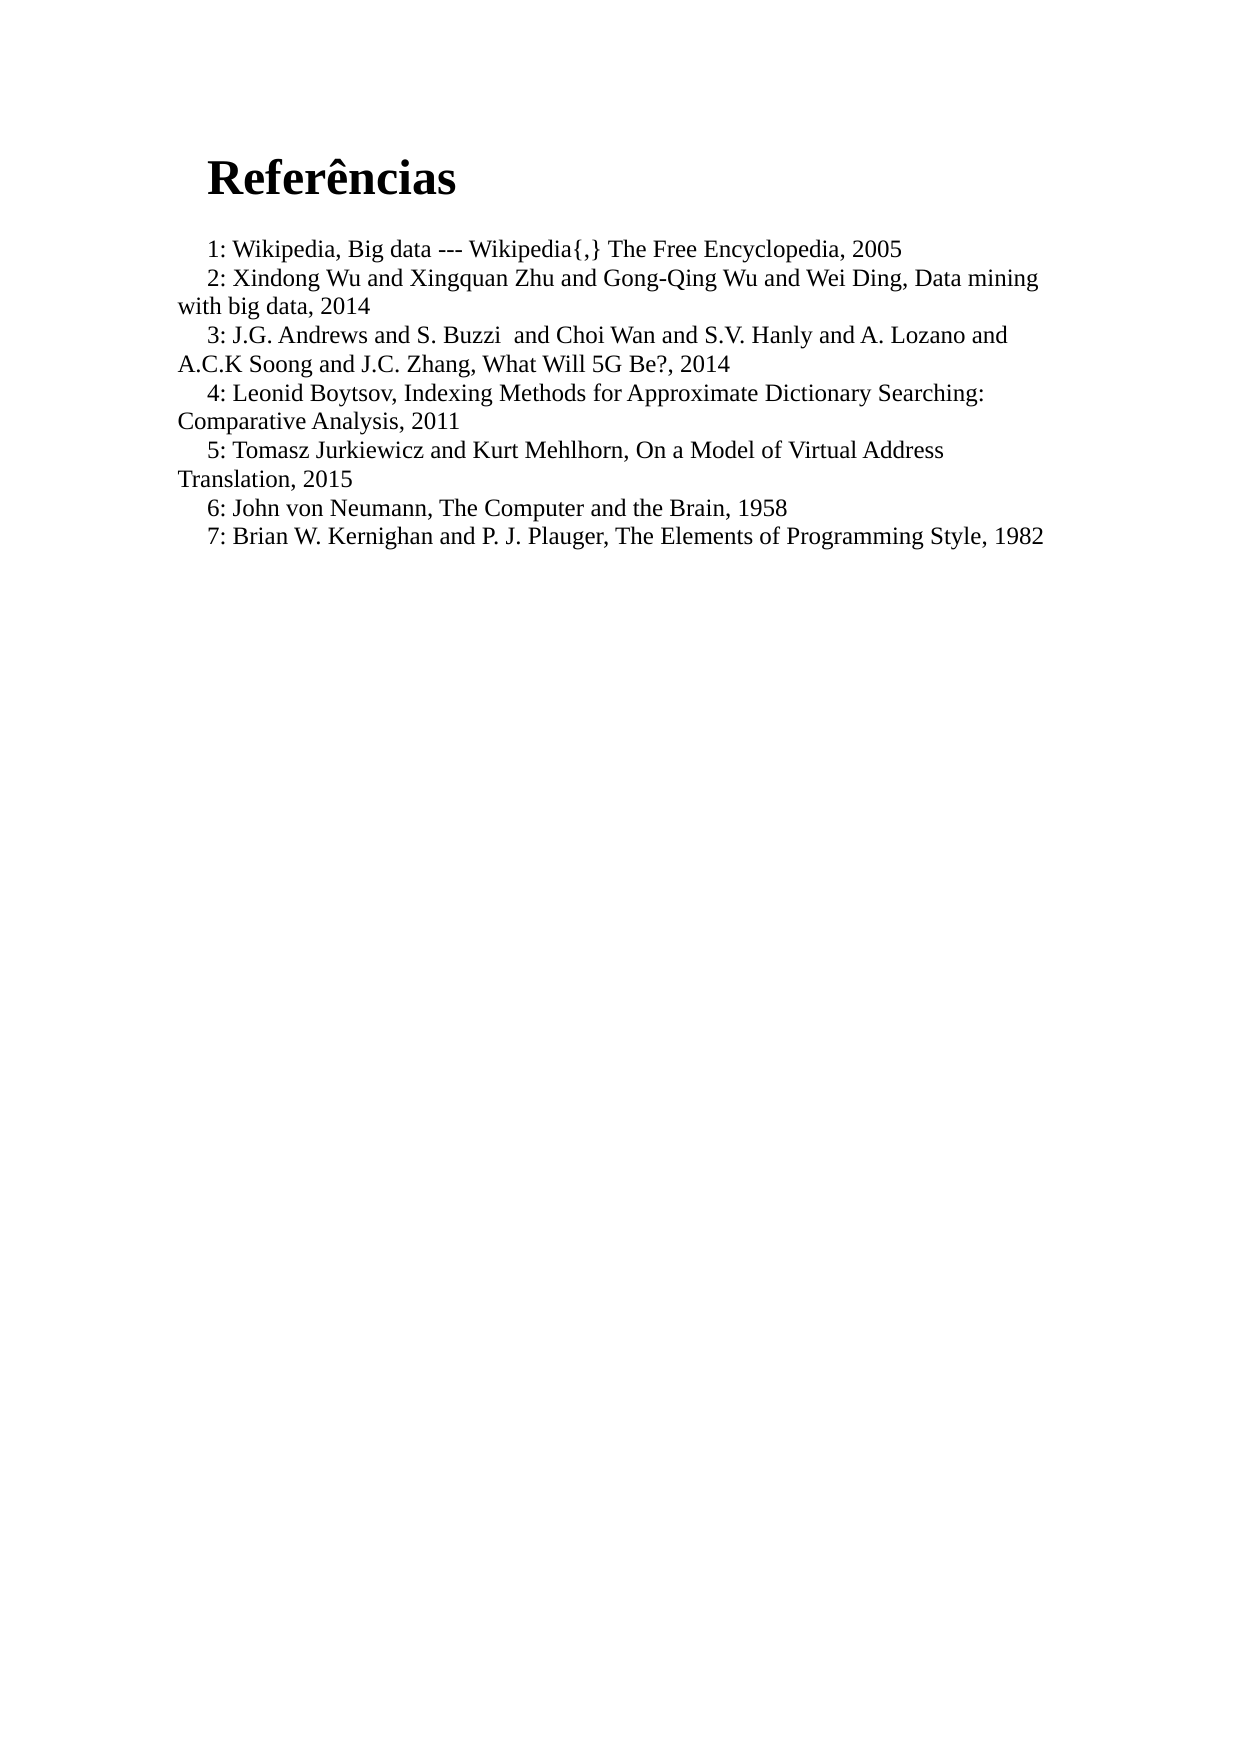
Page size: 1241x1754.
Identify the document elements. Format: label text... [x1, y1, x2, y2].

text 1: Wikipedia, Big data --- Wikipedia{,} The Free Encyclopedia, 2005 [177, 234, 1063, 263]
text 2: Xindong Wu and Xingquan Zhu and Gong-Qing Wu and Wei Ding, Data mining with big data, 2014 [177, 263, 1063, 320]
text 6: John von Neumann, The Computer and the Brain, 1958 [177, 493, 1063, 521]
text 4: Leonid Boytsov, Indexing Methods for Approximate Dictionary Searching: Comparative Analysis, 2011 [177, 378, 1063, 435]
text 3: J.G. Andrews and S. Buzzi and Choi Wan and S.V. Hanly and A. Lozano and A.C.K Soong and J.C. Zhang, What Will 5G Be?, 2014 [177, 320, 1063, 378]
text 5: Tomasz Jurkiewicz and Kurt Mehlhorn, On a Model of Virtual Address Translation, 2015 [177, 435, 1063, 493]
subtitle Referências [177, 148, 1063, 205]
text 7: Brian W. Kernighan and P. J. Plauger, The Elements of Programming Style, 1982 [177, 521, 1063, 550]
